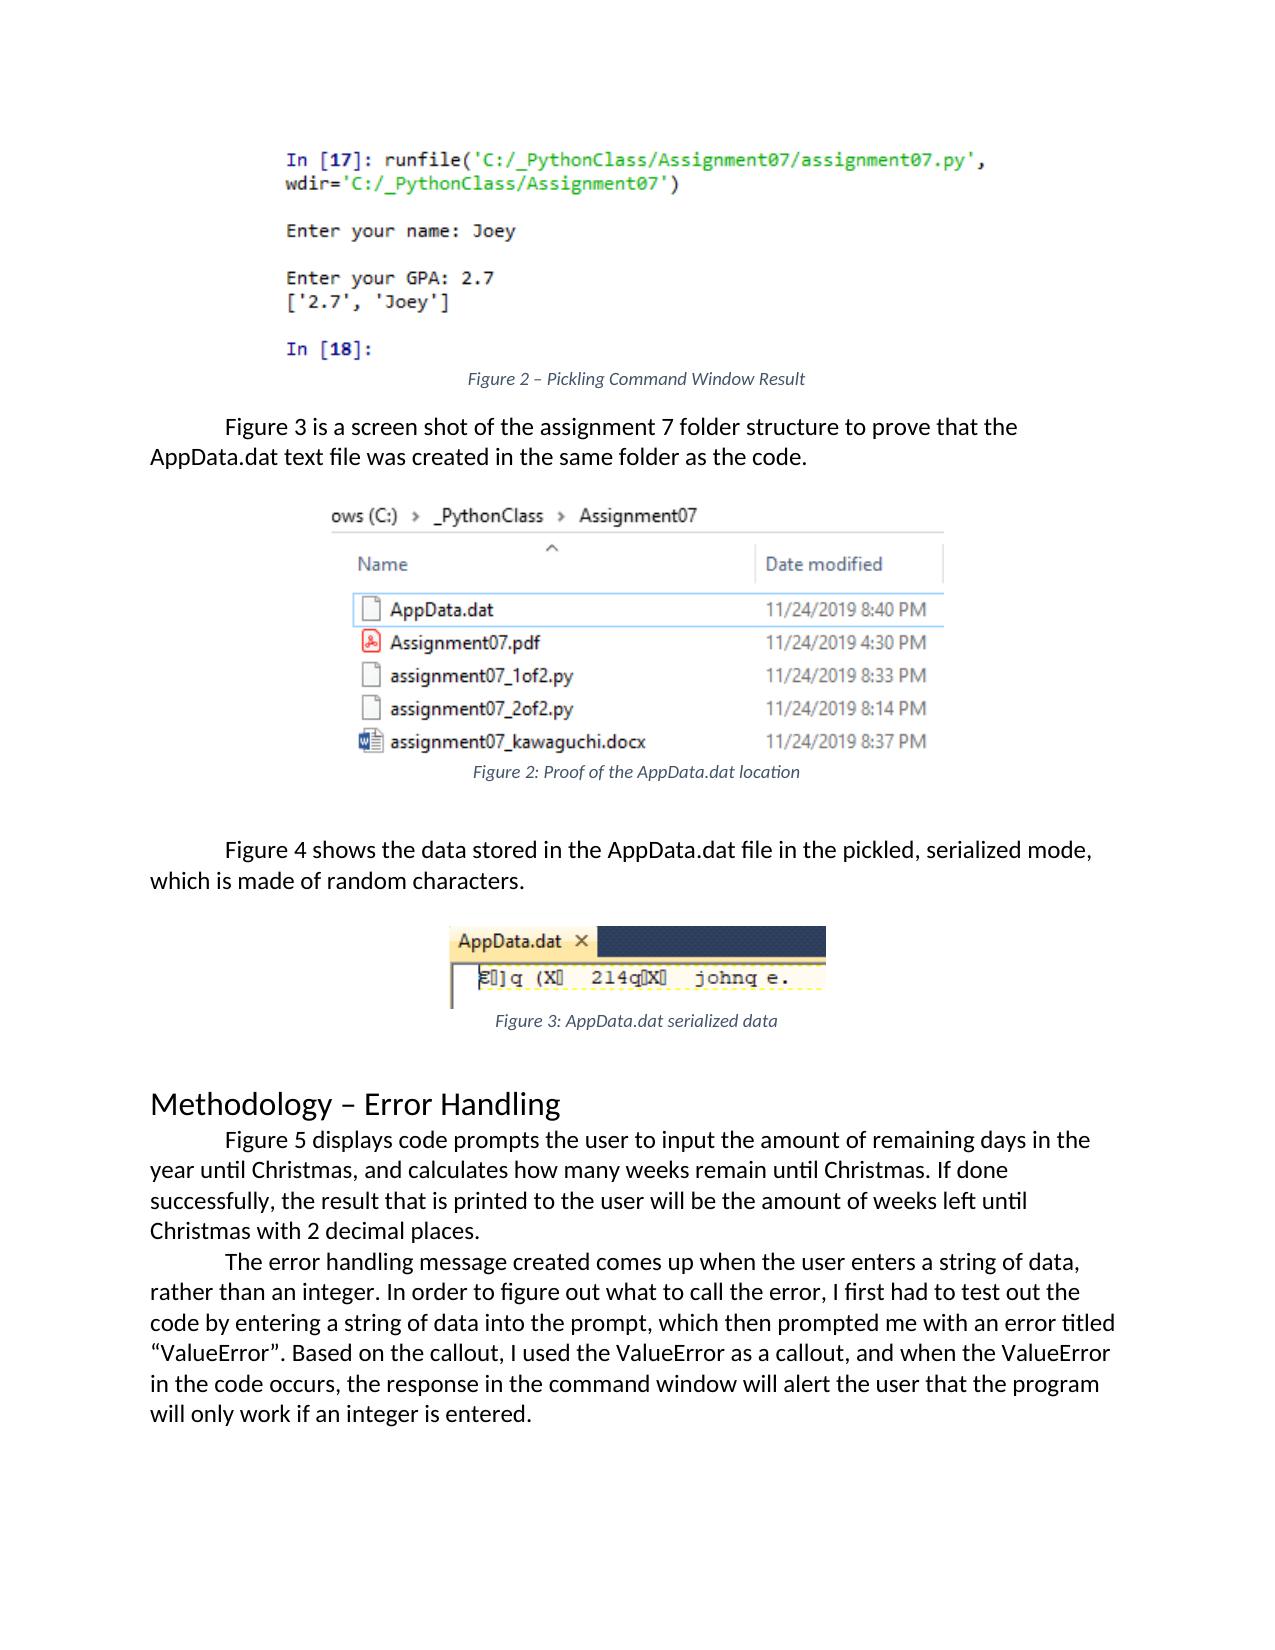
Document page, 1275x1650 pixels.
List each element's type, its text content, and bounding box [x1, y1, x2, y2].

text Figure 3 is a screen shot of the assignment 7 folder structure to prove that the AppData.dat text file was created in the same folder as the code. [150, 411, 1125, 472]
text Figure 4 shows the data stored in the AppData.dat file in the pickled, serialized mode, which is made of random characters. [150, 834, 1125, 896]
text Figure 2 – Pickling Command Window Result [150, 367, 1125, 390]
text Methodology – Error Handling [150, 1083, 1125, 1124]
picture [283, 150, 992, 368]
picture [331, 502, 944, 761]
text Figure 5 displays code prompts the user to input the amount of remaining days in the year until Christmas, and calculates how many weeks remain until Christmas. If done successfully, the result that is printed to the user will be the amount of weeks left until Christmas with 2 decimal places. [150, 1124, 1125, 1246]
picture [449, 926, 826, 1009]
text The error handling message created comes up when the user enters a string of data, rather than an integer. In order to figure out what to call the error, I first had to test out the code by entering a string of data into the prompt, which then prompted me with an error titled “ValueError”. Based on the callout, I used the ValueError as a callout, and when the ValueError in the code occurs, the response in the command window will alert the user that the program will only work if an integer is entered. [150, 1246, 1125, 1429]
